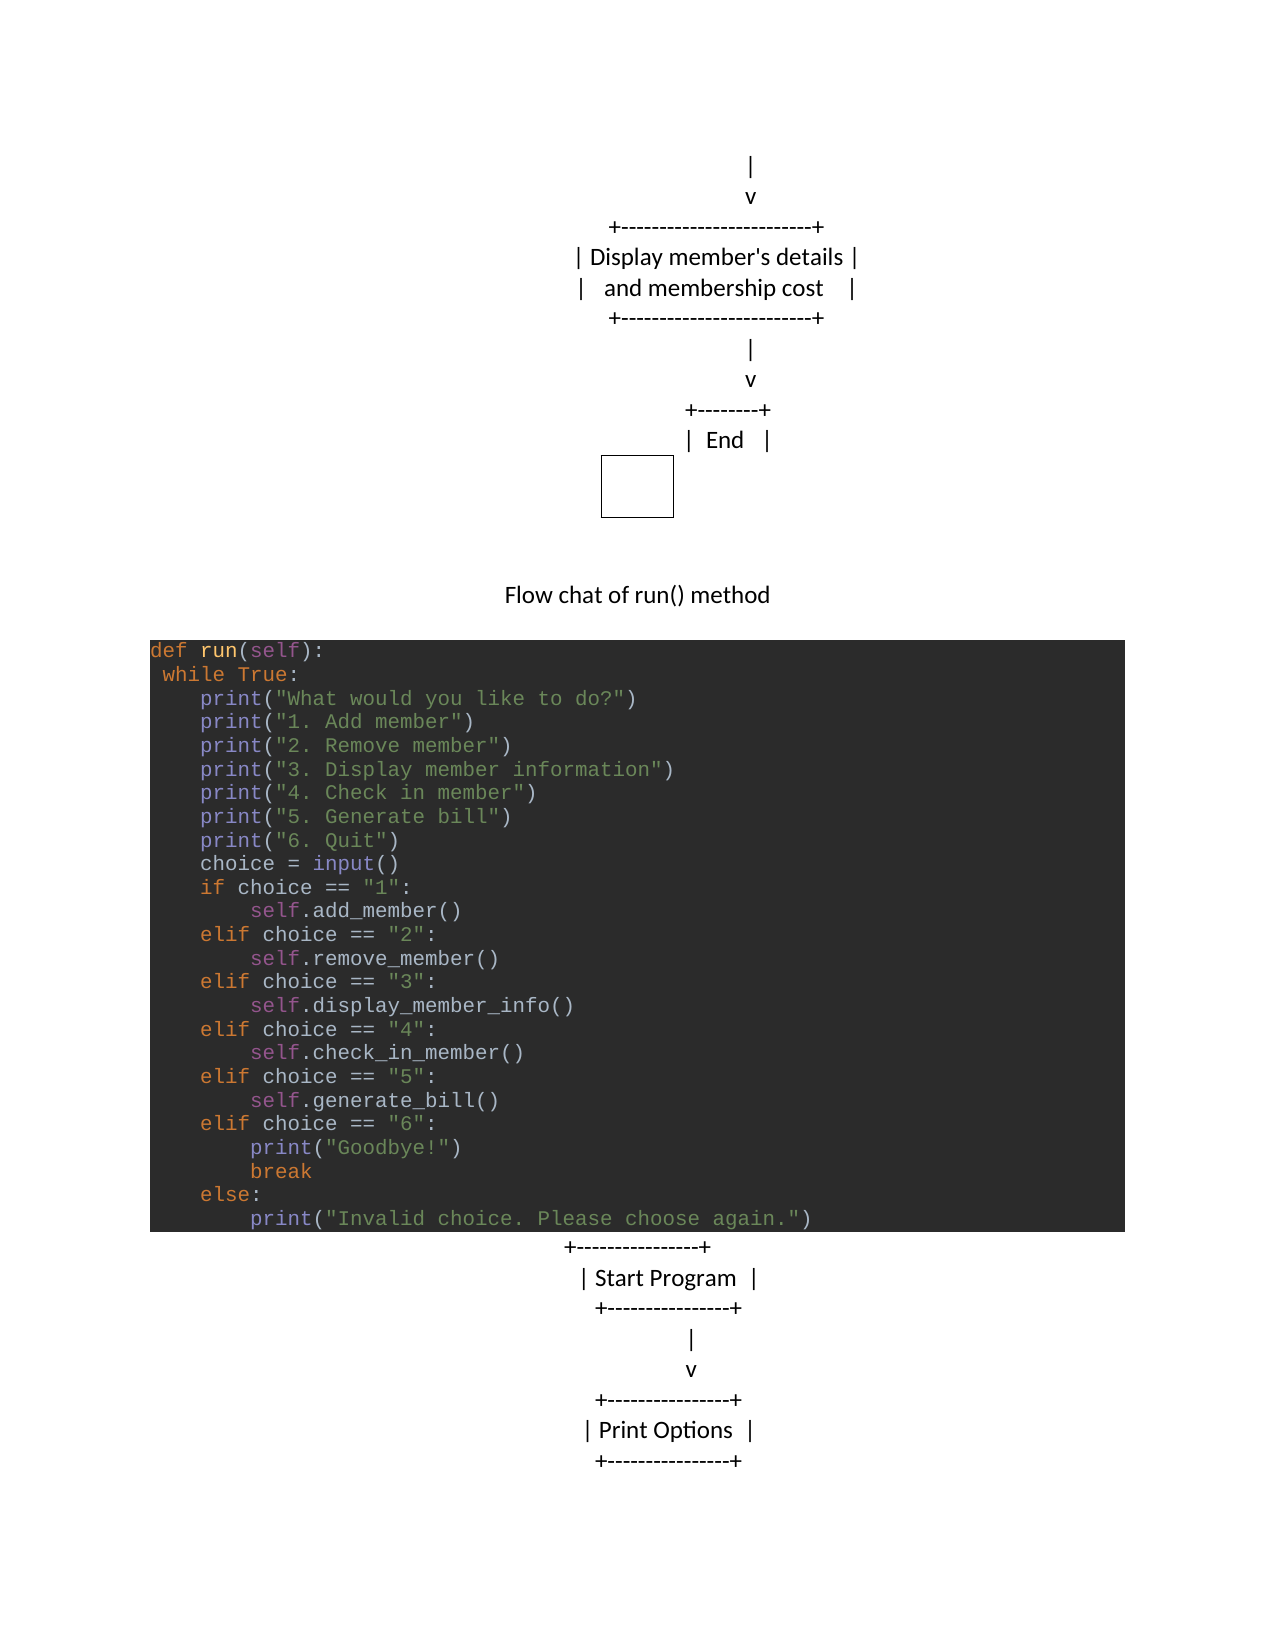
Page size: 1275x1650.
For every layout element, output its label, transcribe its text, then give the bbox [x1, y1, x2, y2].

text +-------------------------+ [150, 303, 1125, 333]
text | Print Options | [150, 1415, 1125, 1445]
text def run(self): while True: print("What would you like to do?") print("1. Add member") print("2. Remove member") print("3. Display member information") print("4. Check in member") print("5. Generate bill") print("6. Quit") choice = input() if choice == "1": self.add_member() elif choice == "2": self.remove_member() elif choice == "3": self.display_member_info() elif choice == "4": self.check_in_member() elif choice == "5": self.generate_bill() elif choice == "6": print("Goodbye!") break else: print("Invalid choice. Please choose again.") [150, 640, 1125, 1232]
text | [150, 150, 1125, 181]
text +----------------+ [150, 1232, 1125, 1262]
text +--------+ [150, 394, 1125, 425]
text v [150, 1354, 1125, 1384]
text v [150, 181, 1125, 211]
text +-------------------------+ [150, 211, 1125, 242]
text Flow chat of run() method [150, 579, 1125, 610]
text | Display member's details | [150, 242, 1125, 272]
text +----------------+ [150, 1384, 1125, 1415]
text v [150, 364, 1125, 394]
text +----------------+ [150, 1445, 1125, 1476]
text | Start Program | [150, 1262, 1125, 1293]
text | End | [150, 425, 1125, 455]
text | [150, 333, 1125, 364]
text | [150, 1323, 1125, 1354]
text +----------------+ [150, 1293, 1125, 1323]
table_header [602, 456, 673, 517]
text | and membership cost | [150, 272, 1125, 303]
